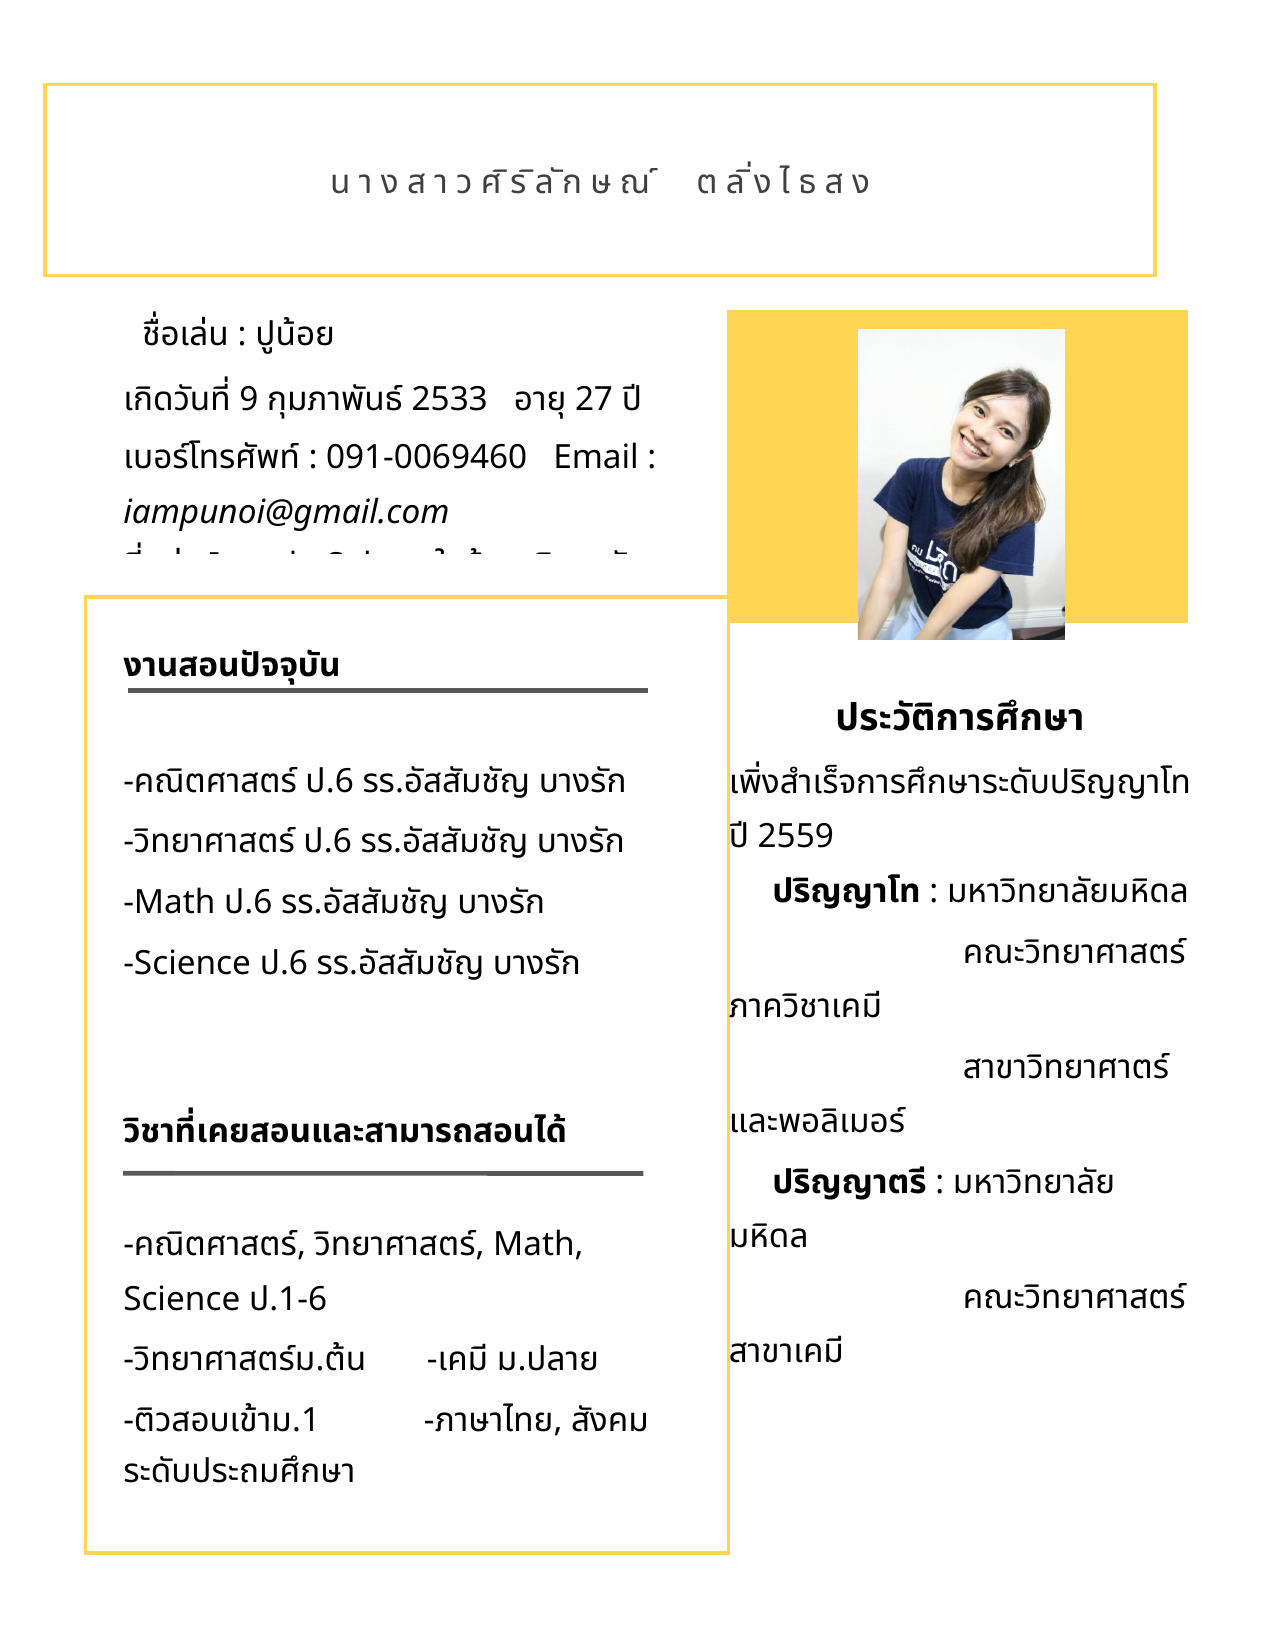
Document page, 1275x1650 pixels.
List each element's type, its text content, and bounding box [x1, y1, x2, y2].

table_header ชื่อเล่น : ปูน้อย [83, 310, 727, 1554]
picture [857, 329, 1065, 640]
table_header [730, 310, 1192, 1554]
